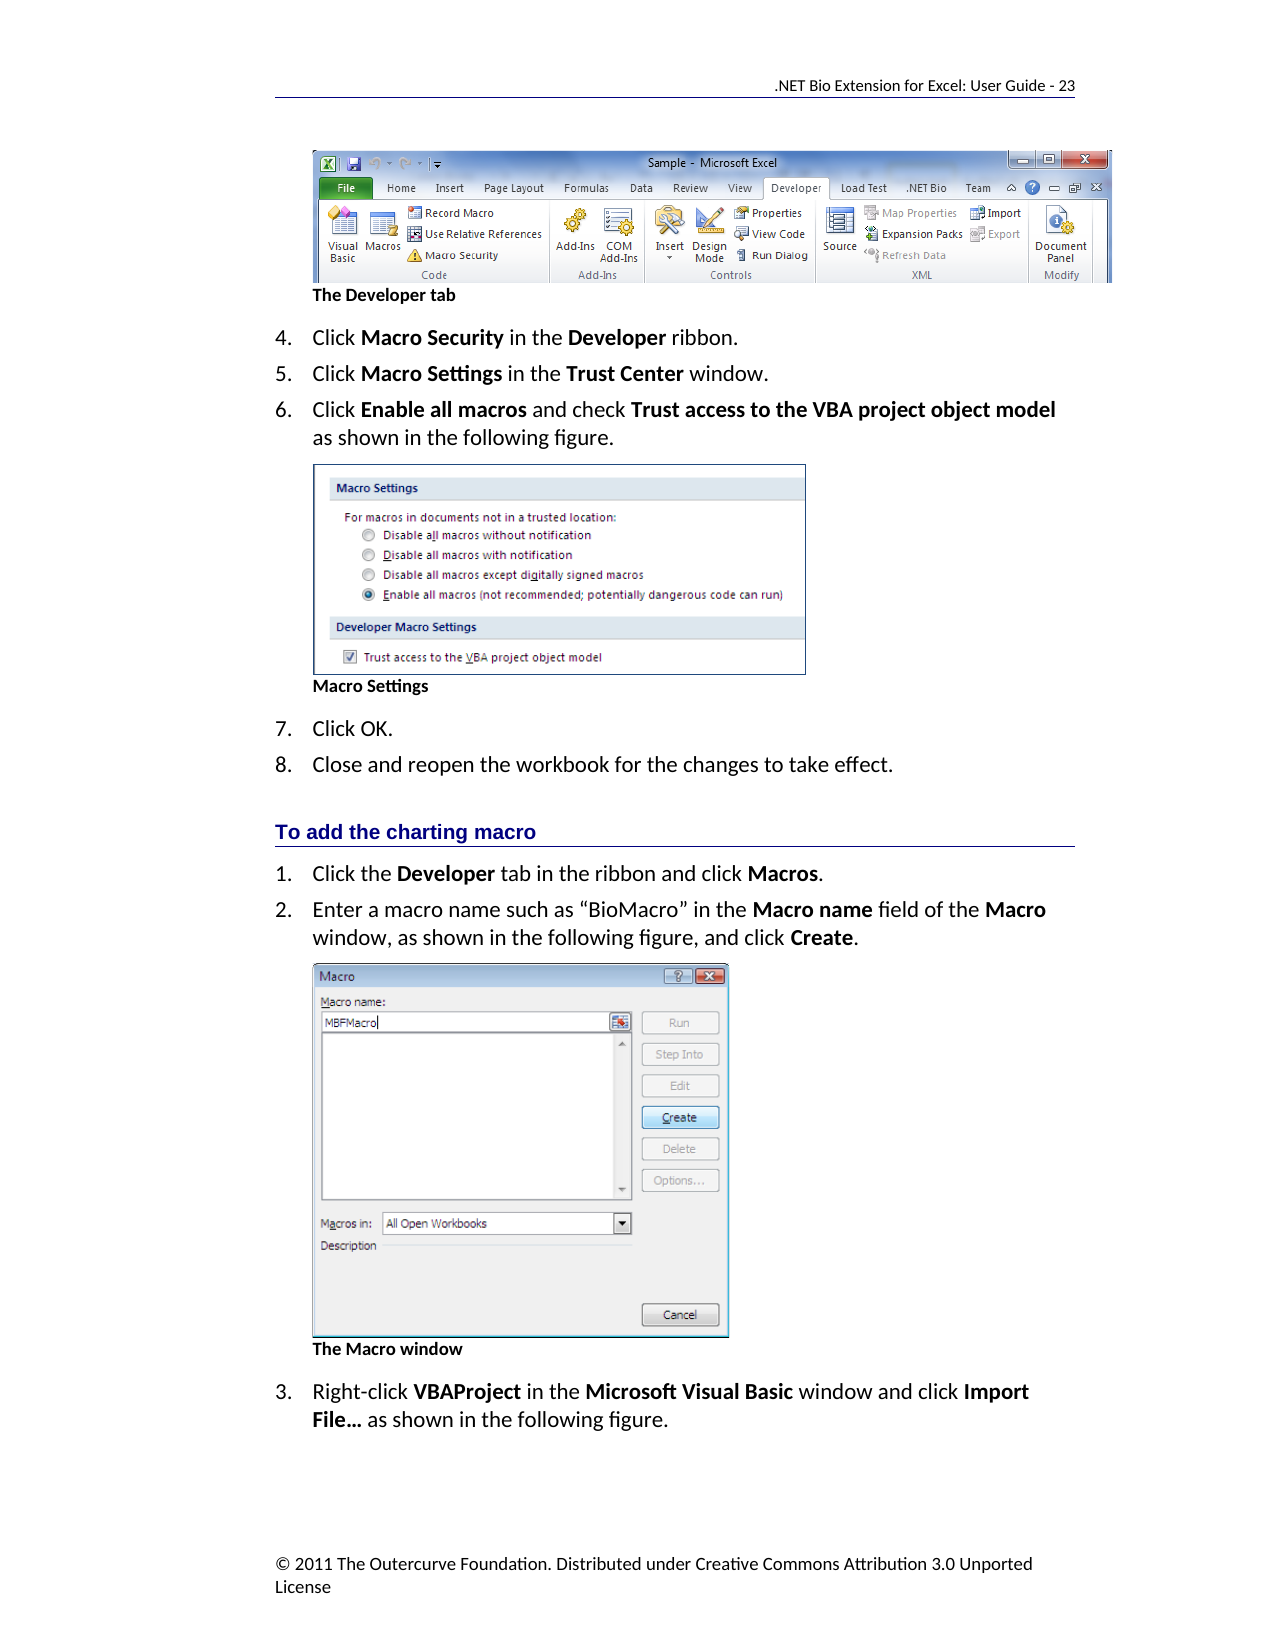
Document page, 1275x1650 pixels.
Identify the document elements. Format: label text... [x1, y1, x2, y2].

list Click Macro Settings in the Trust Center window. [275, 359, 1075, 387]
text The Developer tab [312, 283, 1075, 306]
picture [312, 963, 730, 1338]
text To add the charting macro [275, 820, 1075, 846]
list Click the Developer tab in the ribbon and click Macros. [275, 859, 1075, 887]
list Click OK. [275, 714, 1075, 742]
list Right-click VBAProject in the Microsoft Visual Basic window and click Import File… as shown in the following figure. [275, 1377, 1075, 1433]
list Close and reopen the workbook for the changes to take effect. [275, 750, 1075, 778]
picture [312, 150, 1113, 283]
list Click Macro Security in the Developer ribbon. [275, 323, 1075, 351]
list Enter a macro name such as “BioMacro” in the Macro name field of the Macro window, as shown in the following figure, and click Create. [275, 895, 1075, 951]
picture [314, 465, 805, 674]
list Click Enable all macros and check Trust access to the VBA project object model as shown in the following figure. [275, 395, 1075, 451]
